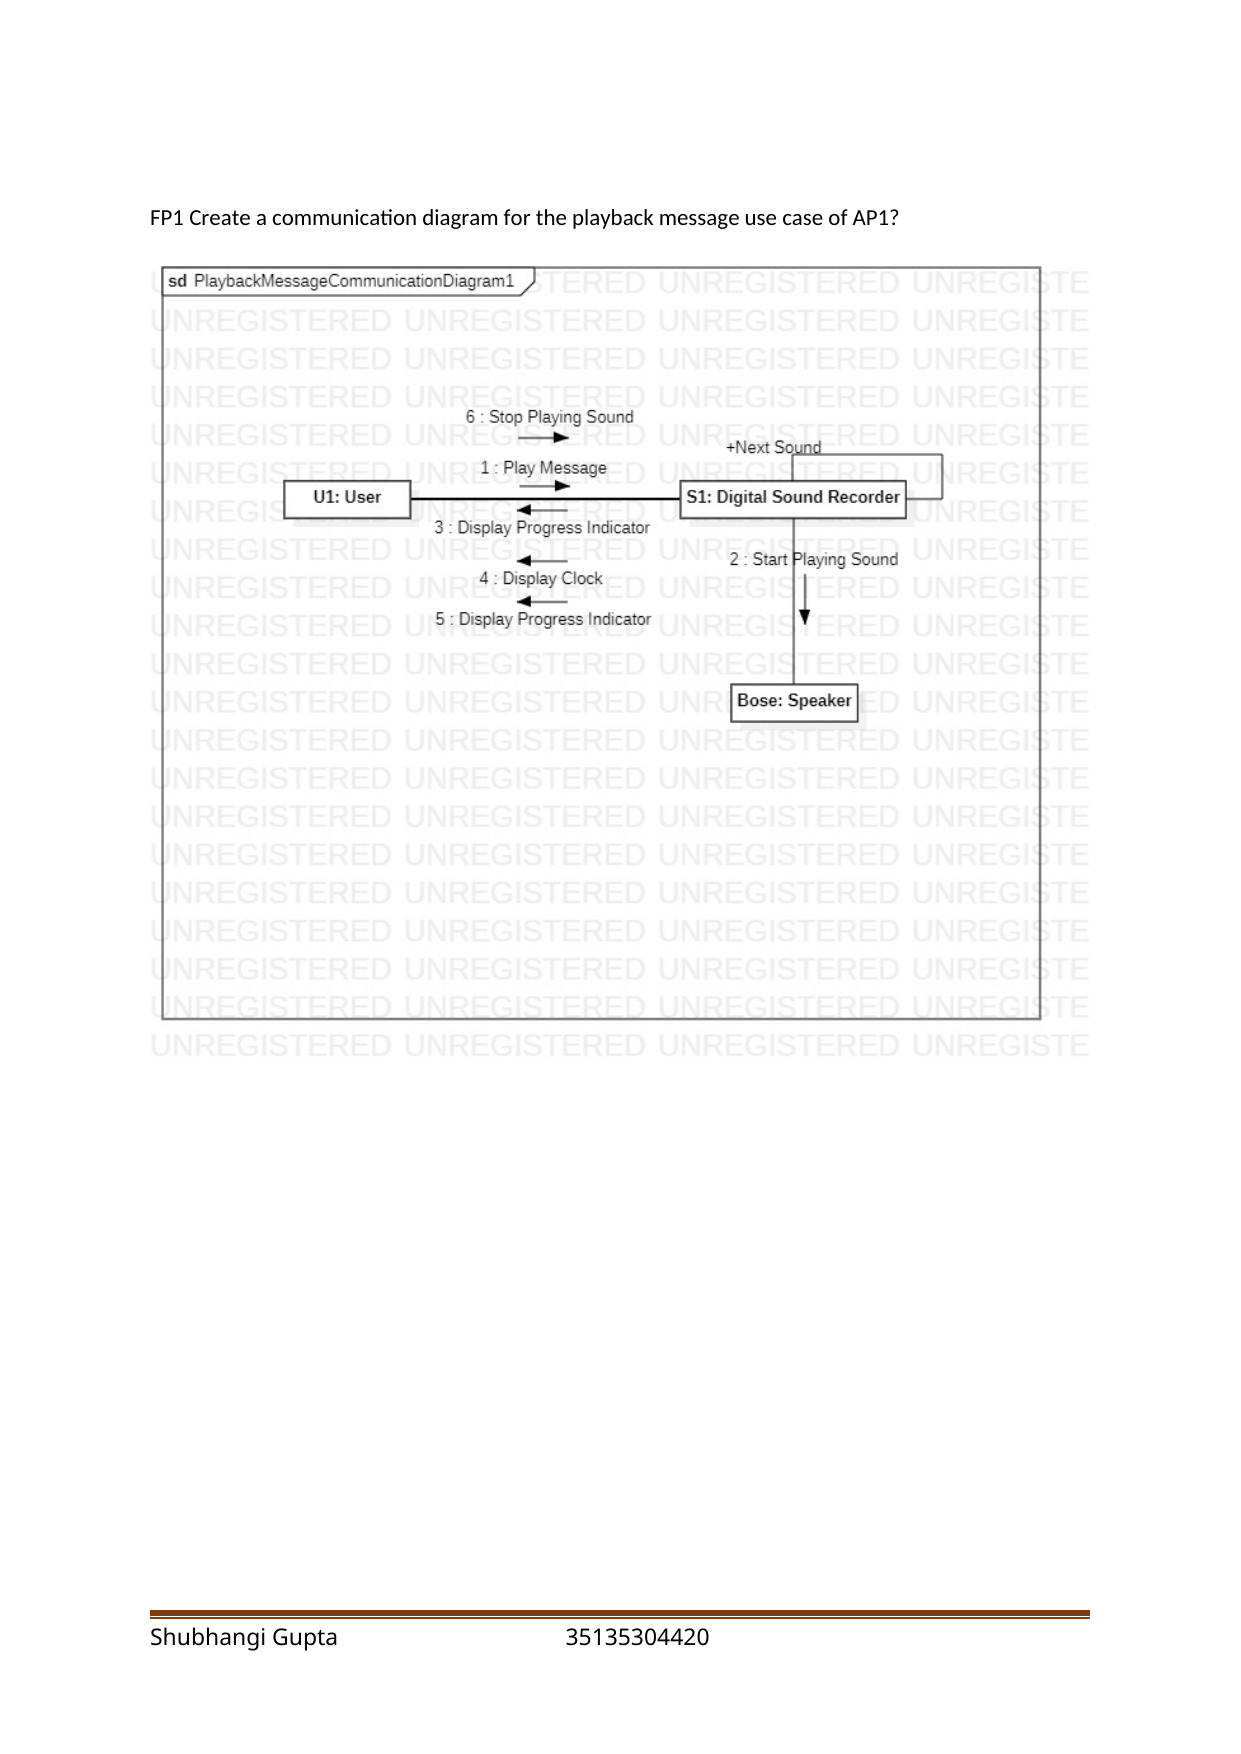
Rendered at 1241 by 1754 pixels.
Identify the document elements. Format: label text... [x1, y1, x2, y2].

picture [150, 256, 1091, 1070]
text FP1 Create a communication diagram for the playback message use case of AP1? [150, 203, 1090, 231]
